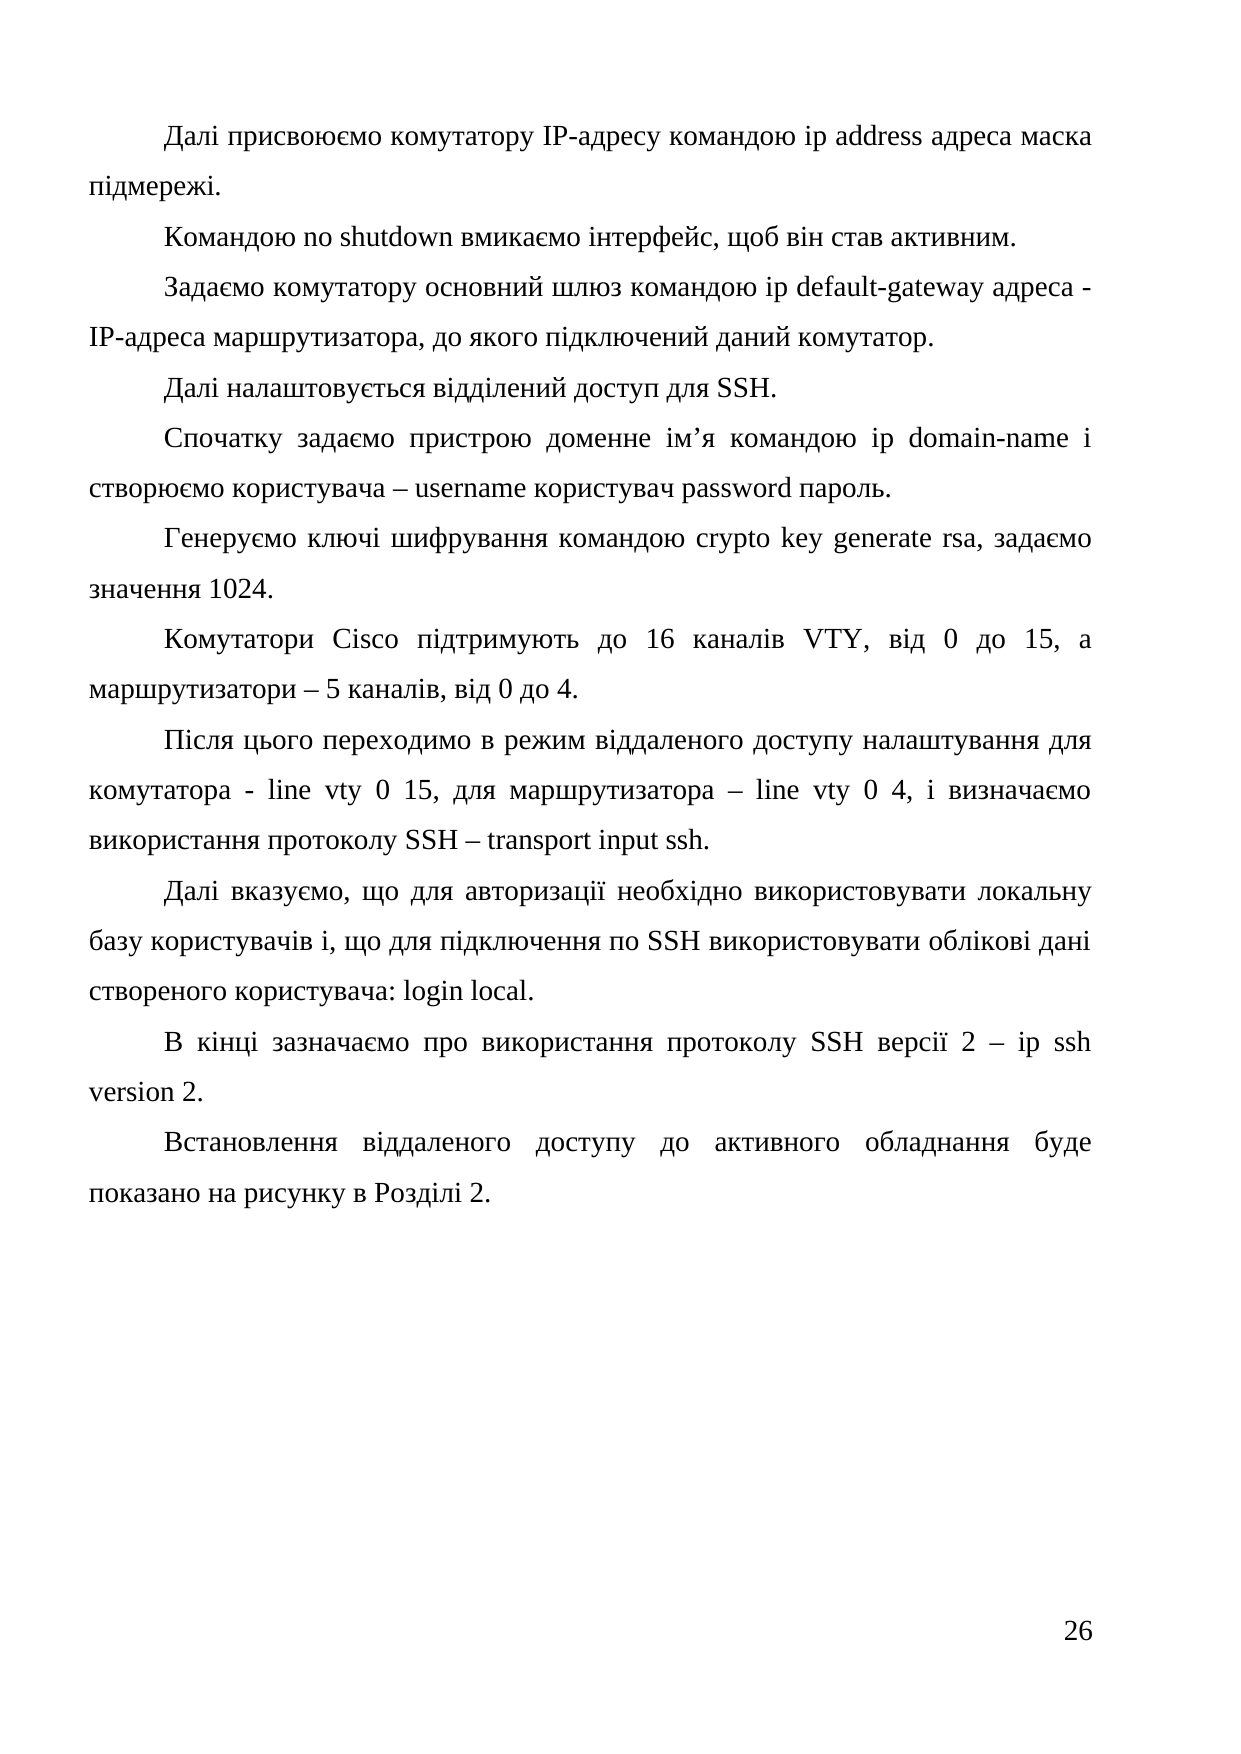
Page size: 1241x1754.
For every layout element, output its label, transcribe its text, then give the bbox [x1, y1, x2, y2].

text Після цього переходимо в режим віддаленого доступу налаштування для комутатора - line vty 0 15, для маршрутизатора – line vty 0 4, і визначаємо використання протоколу SSH – transport input ssh. [89, 722, 1092, 856]
text Командою no shutdown вмикаємо інтерфейс, щоб він став активним. [89, 219, 1092, 252]
text Далі присвоюємо комутатору IP-адресу командою ip address адреса маска підмережі. [89, 118, 1092, 202]
text Комутатори Cisco підтримують до 16 каналів VTY, від 0 до 15, а маршрутизатори – 5 каналів, від 0 до 4. [89, 621, 1092, 705]
text Генеруємо ключі шифрування командою crypto key generate rsa, задаємо значення 1024. [89, 521, 1092, 604]
text Задаємо комутатору основний шлюз командою ip default-gateway адреса - IP-адреса маршрутизатора, до якого підключений даний комутатор. [89, 269, 1092, 353]
text Далі налаштовується відділений доступ для SSH. [89, 370, 1092, 403]
text Далі вказуємо, що для авторизації необхідно використовувати локальну базу користувачів і, що для підключення по SSH використовувати облікові дані створеного користувача: login local. [89, 873, 1092, 1007]
text Встановлення віддаленого доступу до активного обладнання буде показано на рисунку в Розділі 2. [89, 1124, 1092, 1208]
text Спочатку задаємо пристрою доменне ім’я командою ip domain-name і створюємо користувача – username користувач password пароль. [89, 420, 1092, 504]
text В кінці зазначаємо про використання протоколу SSH версії 2 – ip ssh version 2. [89, 1024, 1092, 1108]
